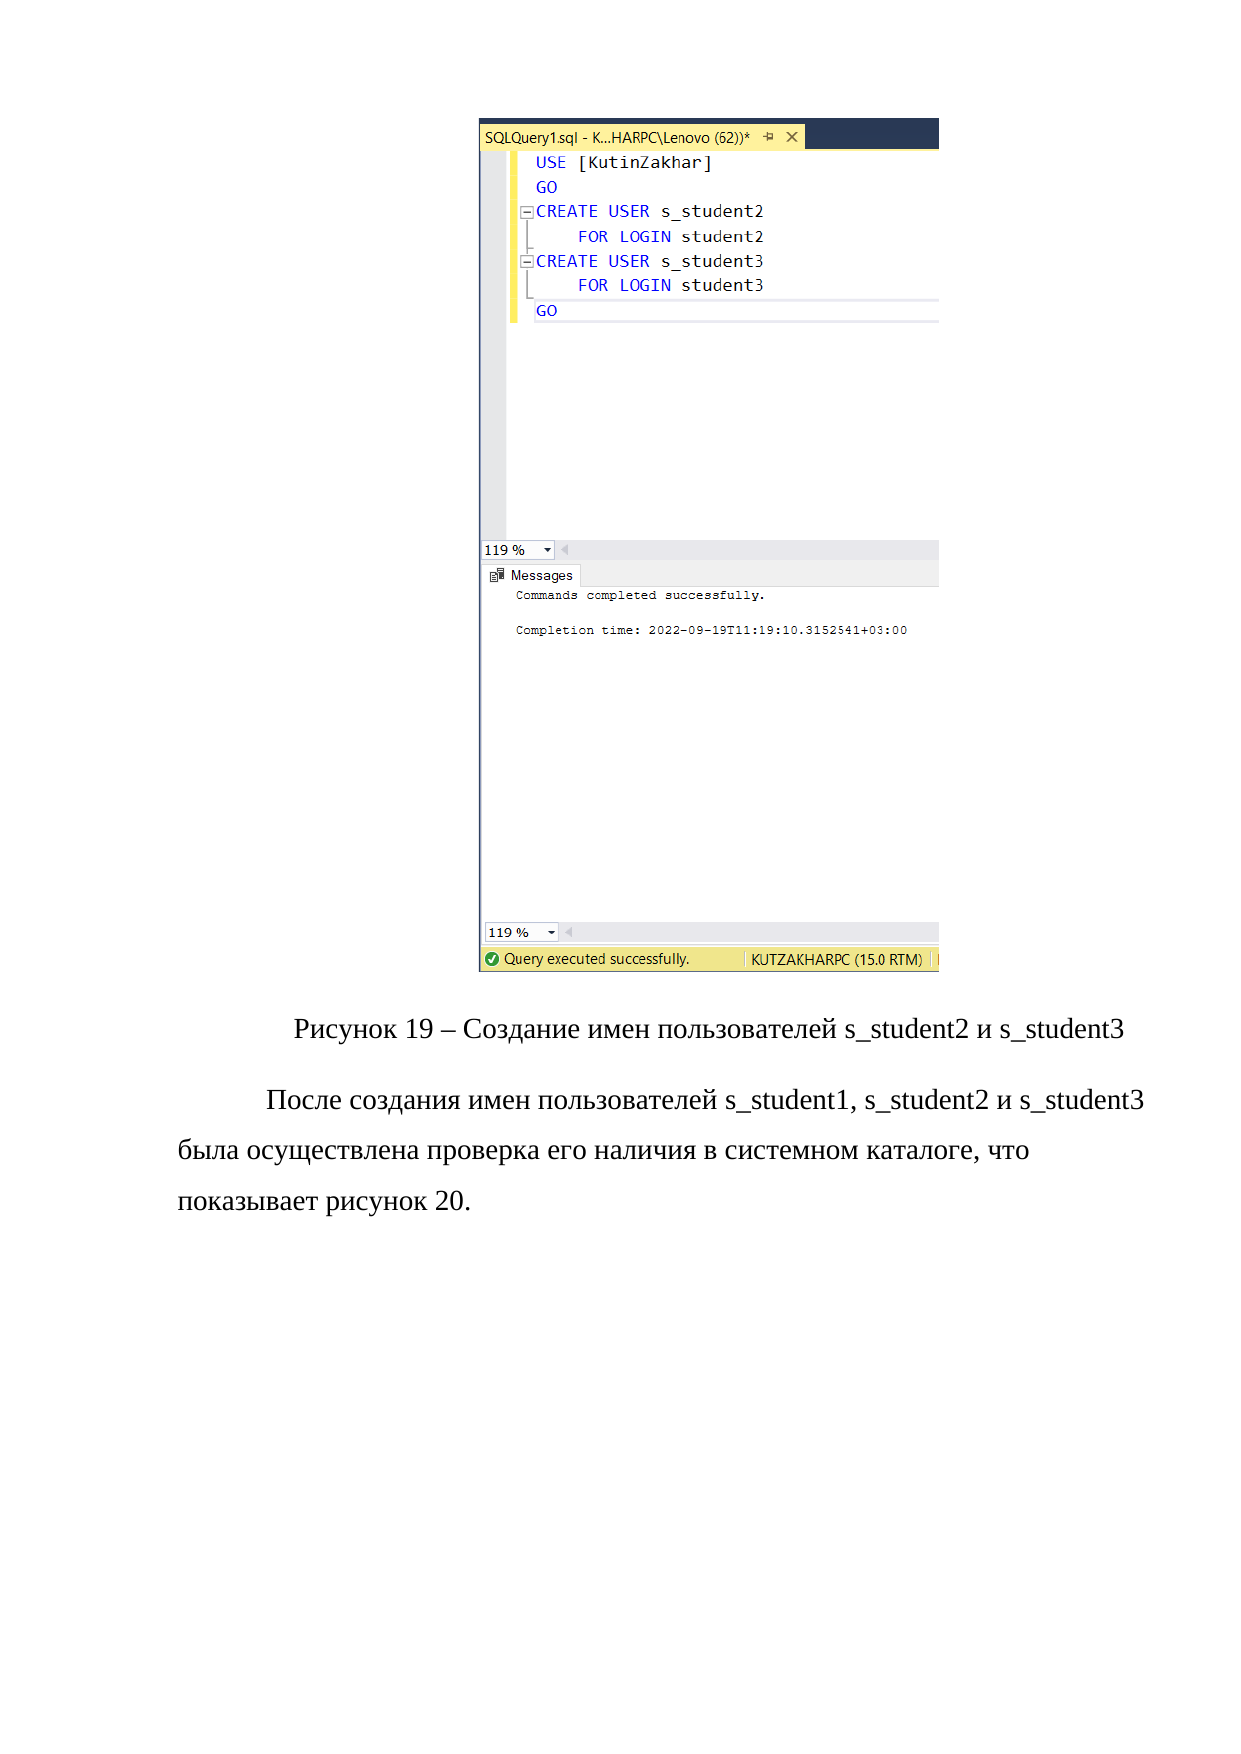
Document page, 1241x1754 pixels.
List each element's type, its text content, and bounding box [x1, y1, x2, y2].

text После создания имен пользователей s_student1, s_student2 и s_student3 была осуществлена проверка его наличия в системном каталоге, что показывает рисунок 20. [177, 1082, 1152, 1216]
text Рисунок 19 – Создание имен пользователей s_student2 и s_student3 [177, 1011, 1152, 1044]
picture [478, 118, 939, 972]
